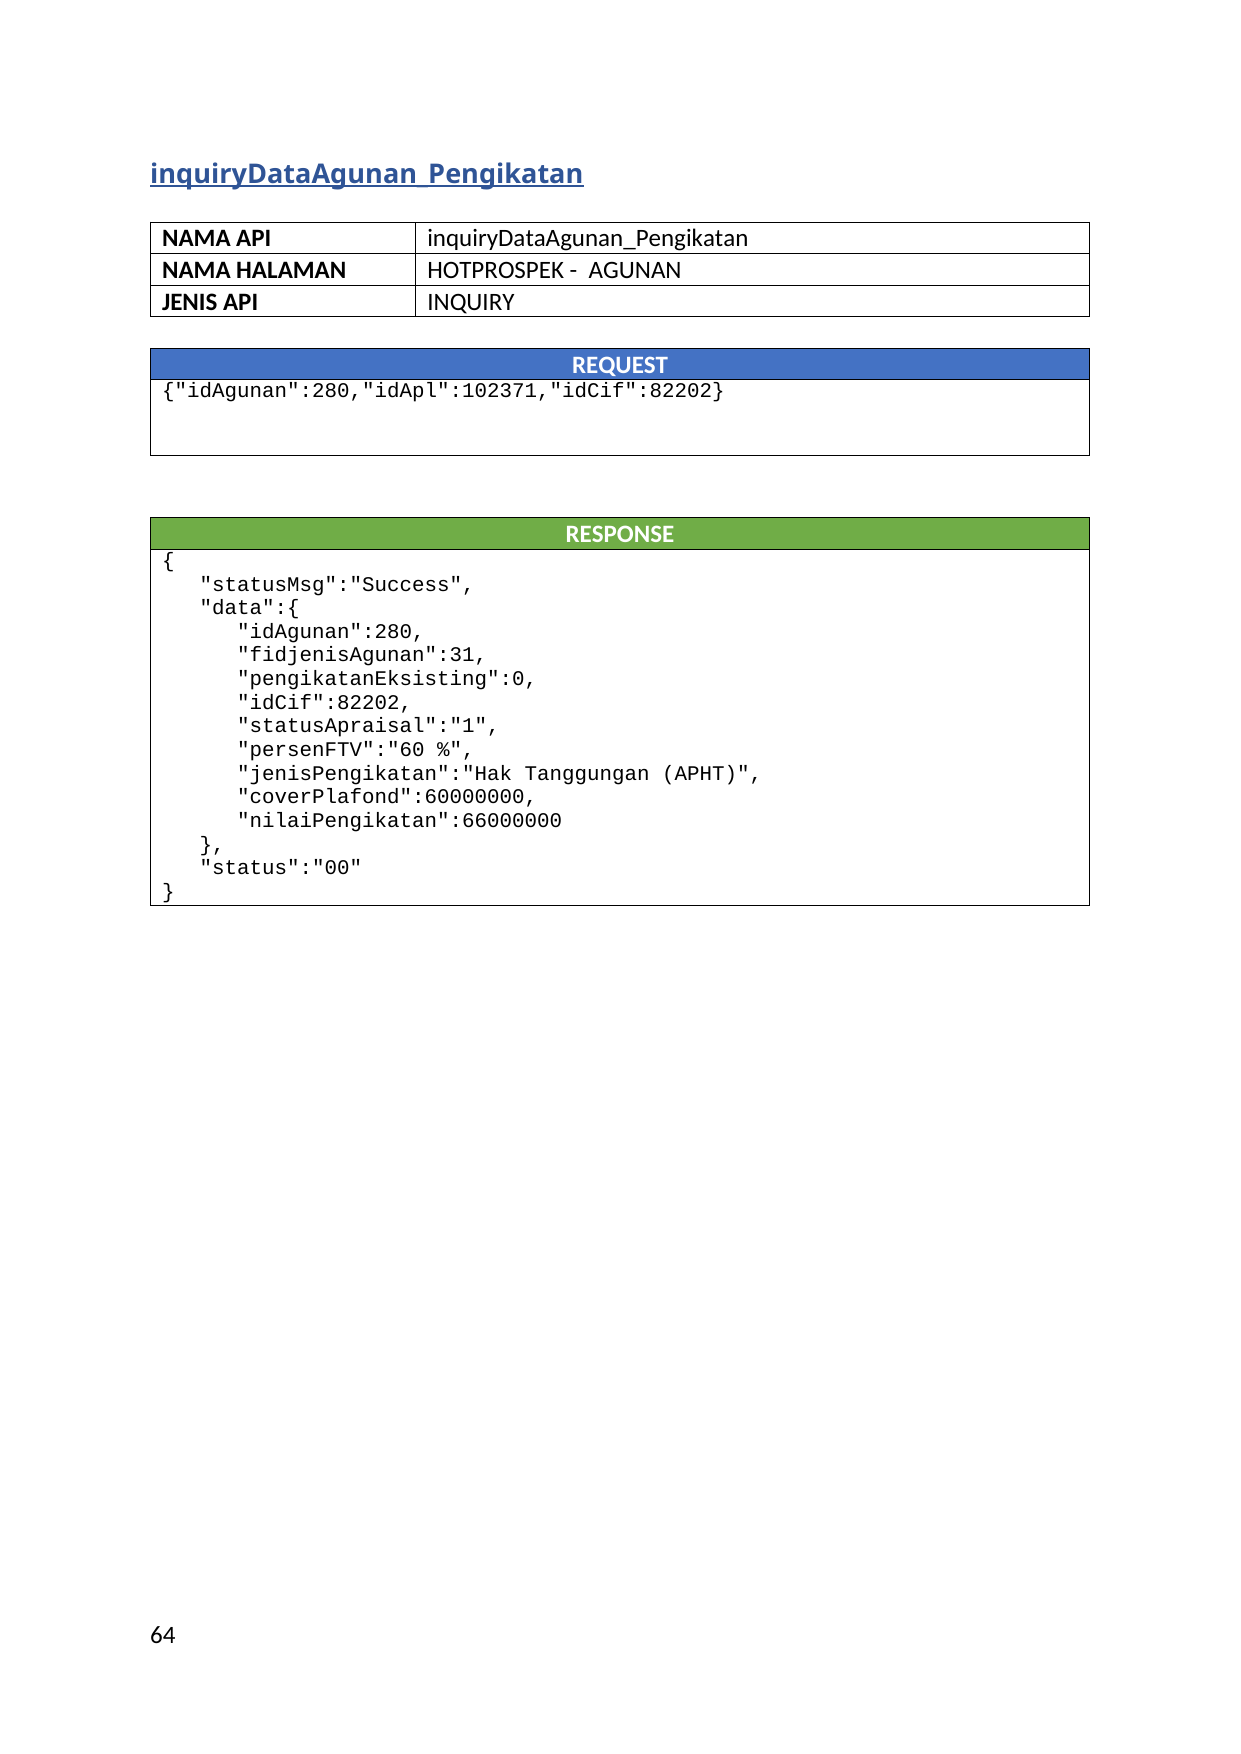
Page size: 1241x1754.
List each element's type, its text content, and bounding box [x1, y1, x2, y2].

table_header inquiryDataAgunan_Pengikatan [416, 223, 1089, 253]
table_cell HOTPROSPEK - AGUNAN [416, 254, 1089, 285]
table_header NAMA API [151, 223, 415, 253]
table_cell INQUIRY [416, 286, 1089, 316]
text inquiryDataAgunan_Pengikatan [150, 154, 1090, 191]
table_header RESPONSE [151, 518, 1089, 549]
table_cell NAMA HALAMAN [151, 254, 415, 285]
table_header REQUEST [151, 349, 1089, 379]
table_cell {"idAgunan":280,"idApl":102371,"idCif":82202} [151, 380, 1089, 455]
table_cell JENIS API [151, 286, 415, 316]
table_cell { "statusMsg":"Success", "data":{ "idAgunan":280, "fidjenisAgunan":31, "pengikatanEksisting":0, "idCif":82202, "statusApraisal":"1", "persenFTV":"60 %", "jenisPengikatan":"Hak Tanggungan (APHT)", "coverPlafond":60000000, "nilaiPengikatan":66000000 }, "status":"00" } [151, 550, 1089, 904]
